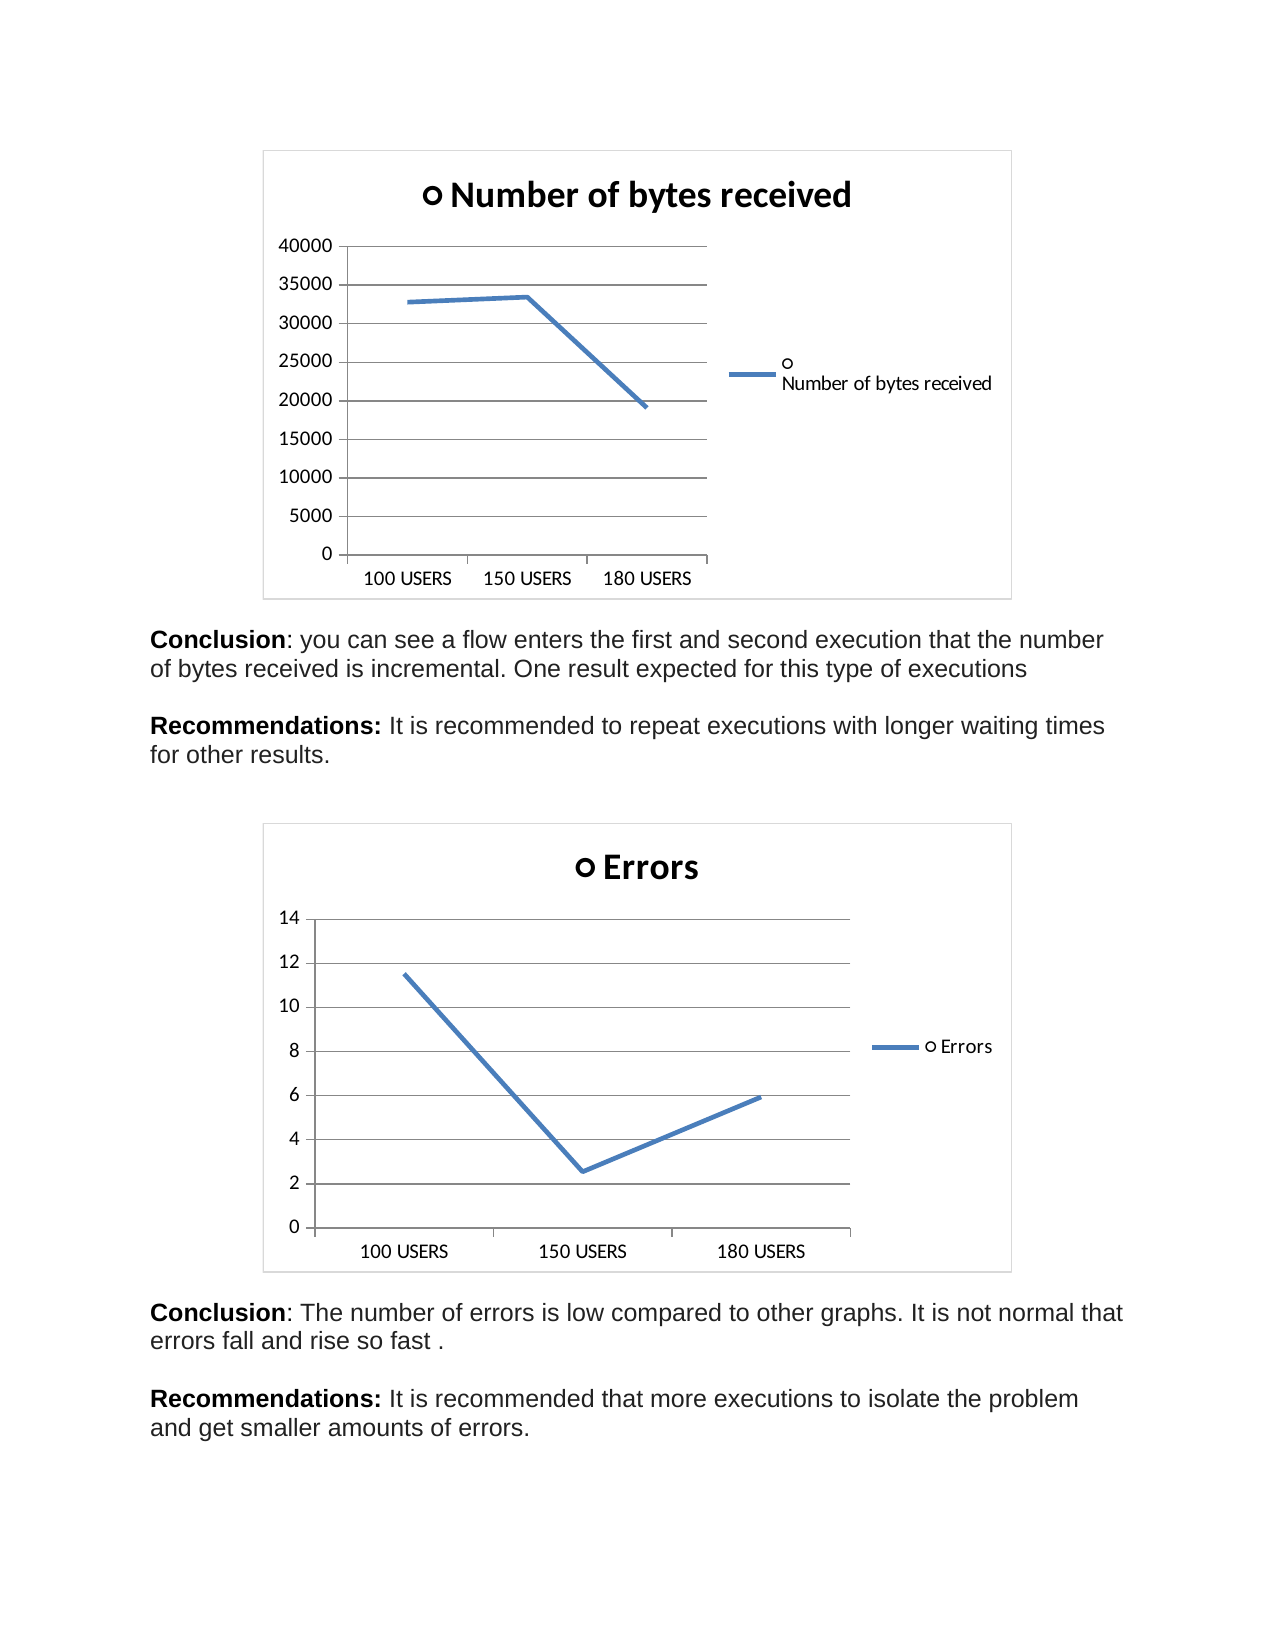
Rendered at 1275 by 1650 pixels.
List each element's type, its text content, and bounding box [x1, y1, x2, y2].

text Recommendations: It is recommended to repeat executions with longer waiting times for other results. [150, 711, 1125, 769]
text Conclusion: you can see a flow enters the first and second execution that the number of bytes received is incremental. One result expected for this type of executions [150, 625, 1125, 682]
text Conclusion: The number of errors is low compared to other graphs. It is not normal that errors fall and rise so fast . [150, 1298, 1125, 1355]
text Recommendations: It is recommended that more executions to isolate the problem and get smaller amounts of errors. [150, 1384, 1125, 1441]
